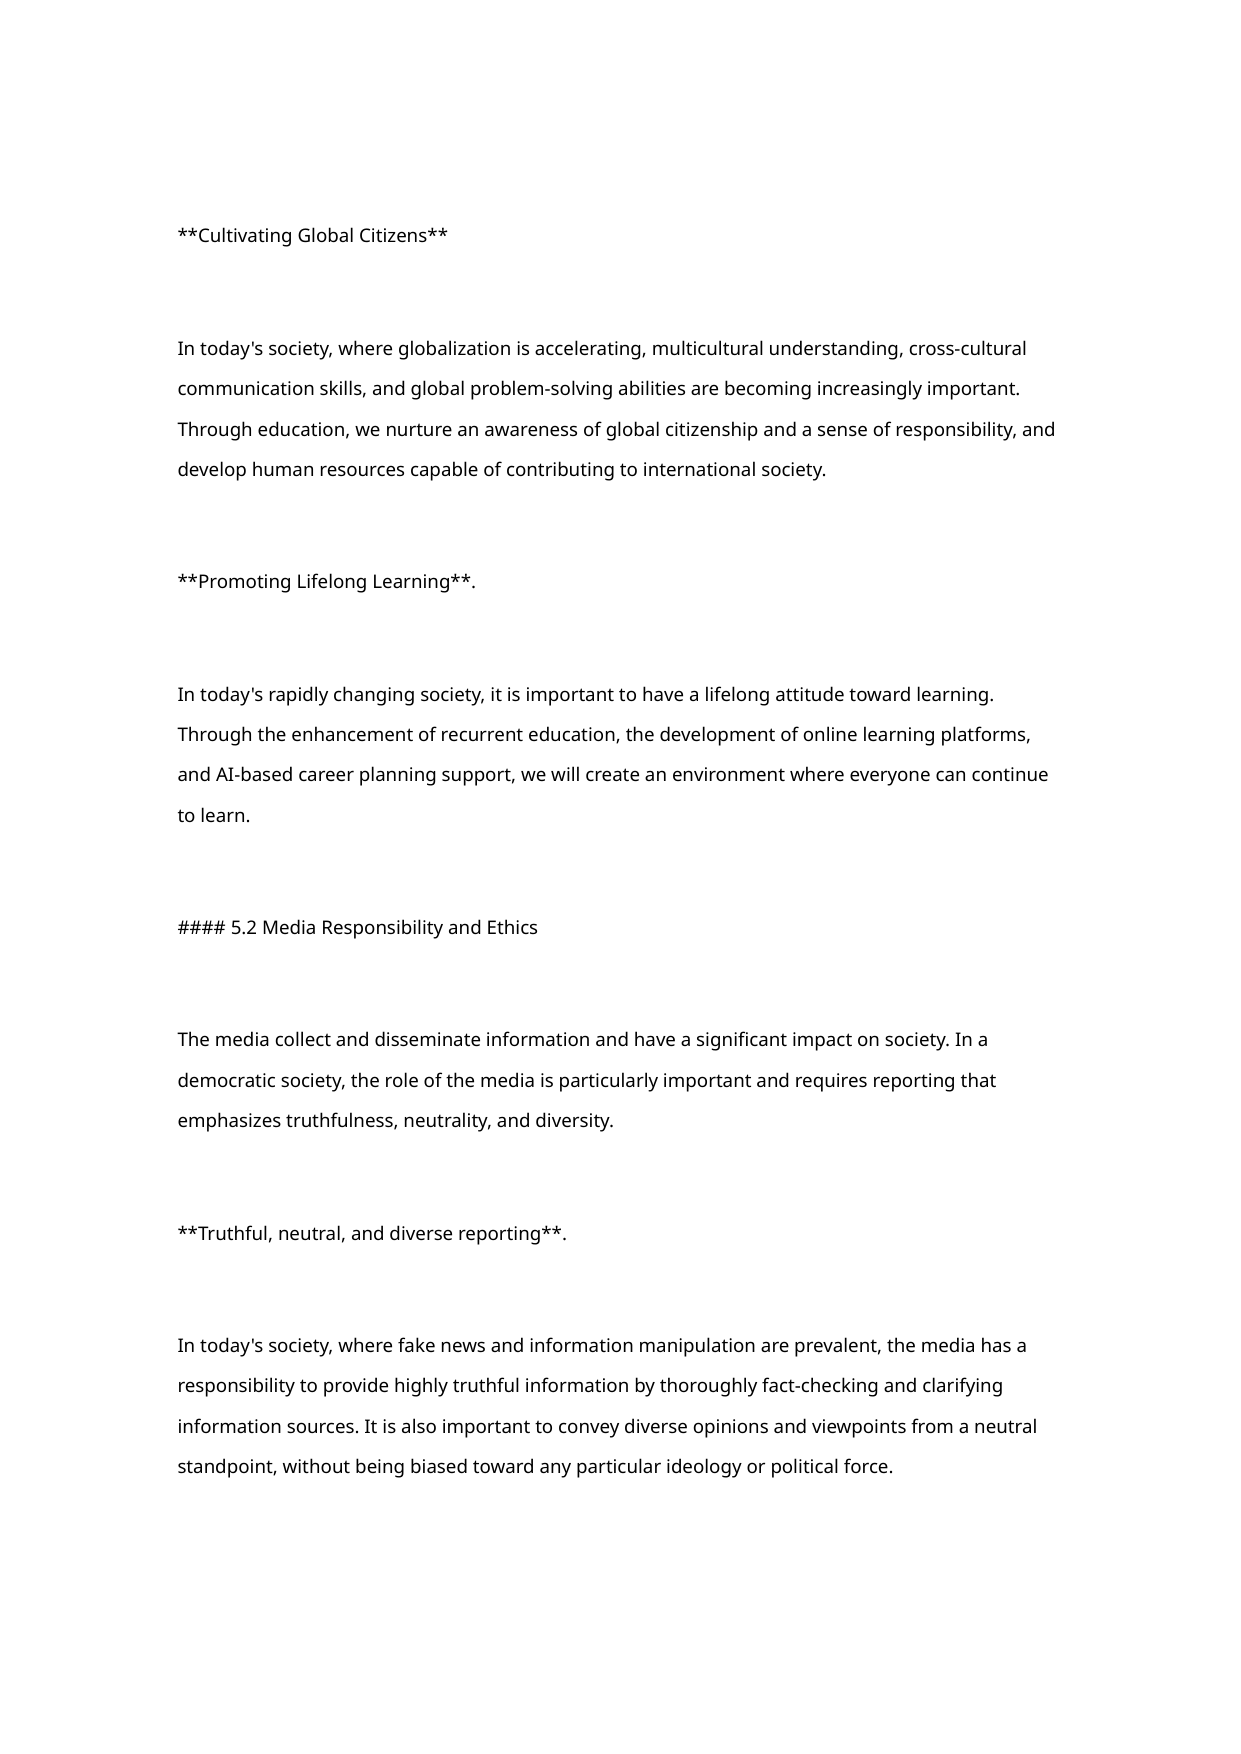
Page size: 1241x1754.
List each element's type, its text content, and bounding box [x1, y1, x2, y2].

text In today's society, where fake news and information manipulation are prevalent, the media has a responsibility to provide highly truthful information by thoroughly fact-checking and clarifying information sources. It is also important to convey diverse opinions and viewpoints from a neutral standpoint, without being biased toward any particular ideology or political force. [177, 1326, 1063, 1485]
text #### 5.2 Media Responsibility and Ethics [177, 908, 1063, 946]
text **Cultivating Global Citizens** [177, 217, 1063, 254]
text In today's society, where globalization is accelerating, multicultural understanding, cross-cultural communication skills, and global problem-solving abilities are becoming increasingly important. Through education, we nurture an awareness of global citizenship and a sense of responsibility, and develop human resources capable of contributing to international society. [177, 329, 1063, 488]
text **Promoting Lifelong Learning**. [177, 563, 1063, 600]
text The media collect and disseminate information and have a significant impact on society. In a democratic society, the role of the media is particularly important and requires reporting that emphasizes truthfulness, neutrality, and diversity. [177, 1021, 1063, 1139]
text **Truthful, neutral, and diverse reporting**. [177, 1214, 1063, 1251]
text In today's rapidly changing society, it is important to have a lifelong attitude toward learning. Through the enhancement of recurrent education, the development of online learning platforms, and AI-based career planning support, we will create an environment where everyone can continue to learn. [177, 675, 1063, 834]
